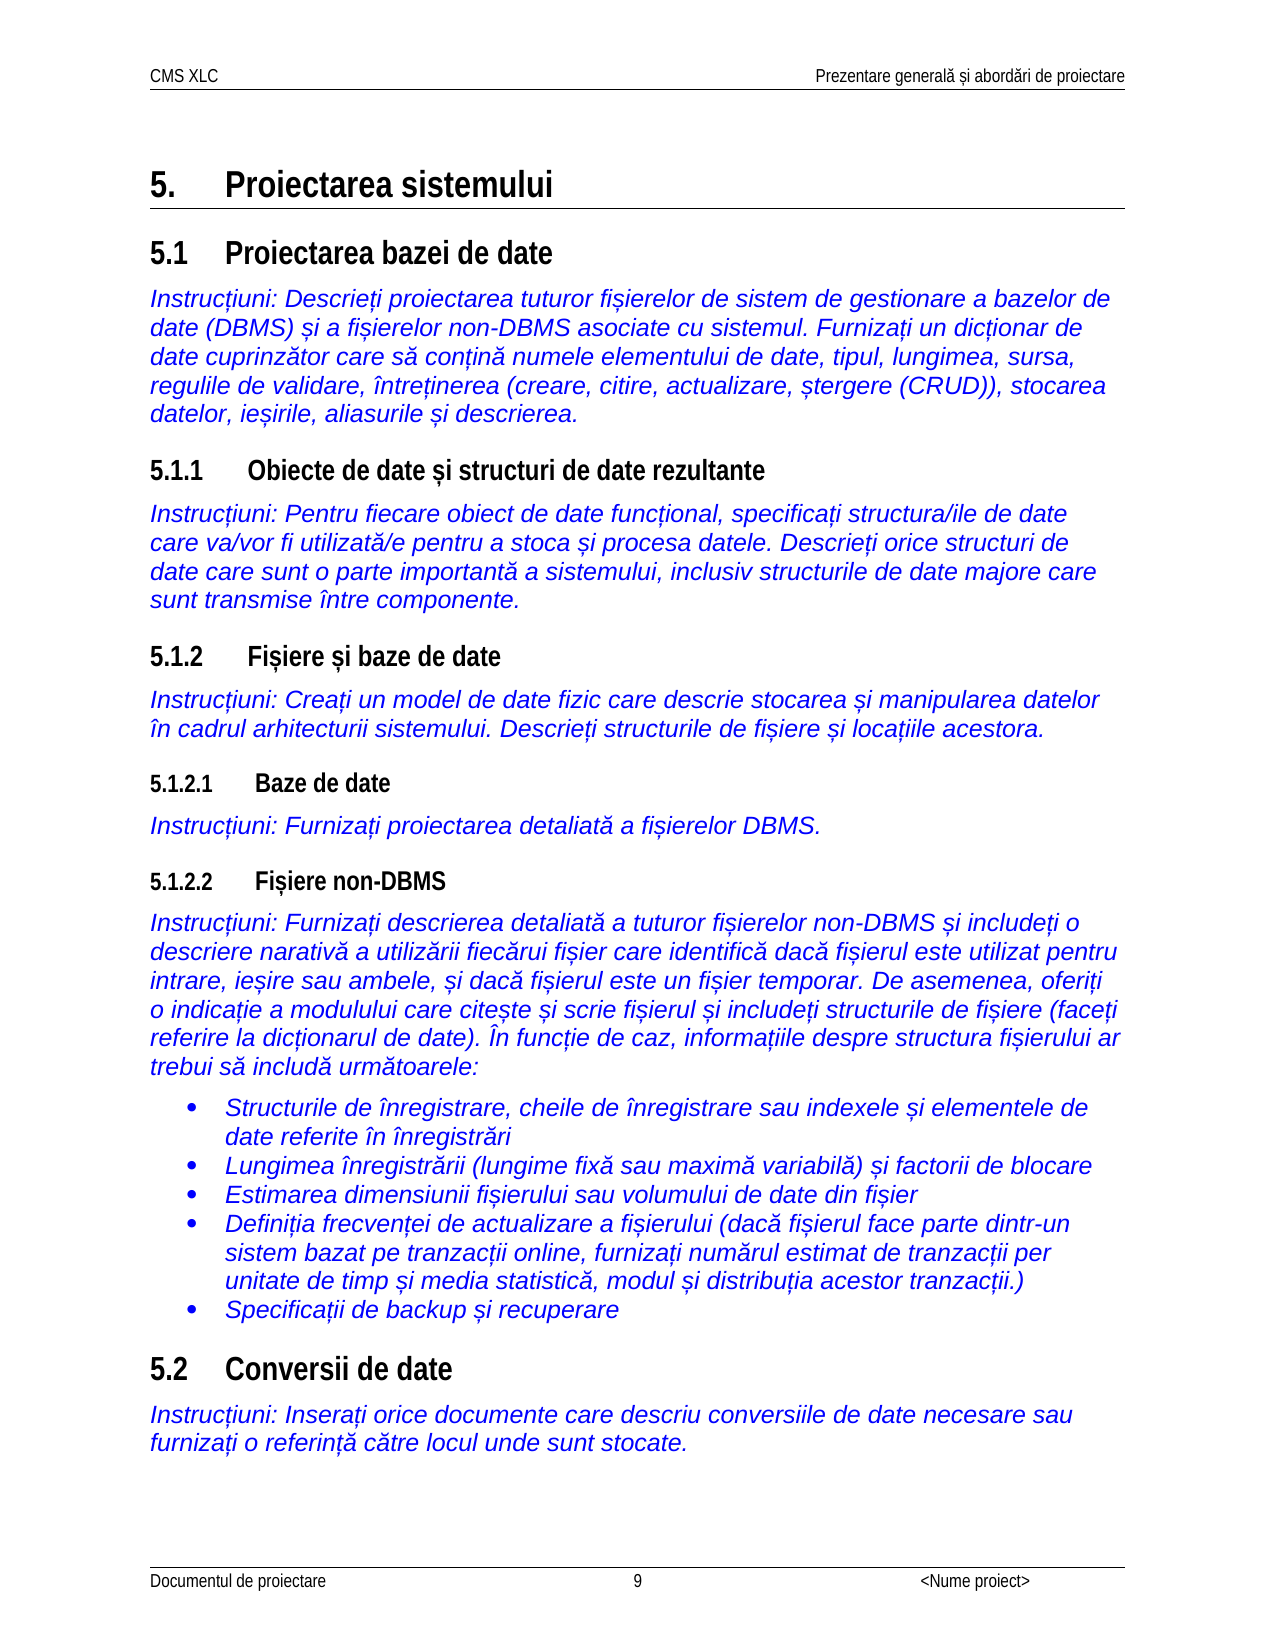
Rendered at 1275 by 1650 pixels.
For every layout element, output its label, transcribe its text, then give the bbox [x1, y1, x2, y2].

text Estimarea dimensiunii fișierului sau volumului de date din fișier [187, 1180, 1125, 1209]
text Instrucțiuni: Creați un model de date fizic care descrie stocarea și manipularea datelor în cadrul arhitecturii sistemului. Descrieți structurile de fișiere și locațiile acestora. [150, 685, 1125, 742]
text Definiția frecvenței de actualizare a fișierului (dacă fișierul face parte dintr-un sistem bazat pe tranzacții online, furnizați numărul estimat de tranzacții per unitate de timp și media statistică, modul și distribuția acestor tranzacții.) [187, 1209, 1125, 1295]
text Instrucțiuni: Descrieți proiectarea tuturor fișierelor de sistem de gestionare a bazelor de date (DBMS) și a fișierelor non-DBMS asociate cu sistemul. Furnizați un dicționar de date cuprinzător care să conțină numele elementului de date, tipul, lungimea, sursa, regulile de validare, întreținerea (creare, citire, actualizare, ștergere (CRUD)), stocarea datelor, ieșirile, aliasurile și descrierea. [150, 284, 1125, 428]
text Instrucțiuni: Pentru fiecare obiect de date funcțional, specificați structura/ile de date care va/vor fi utilizată/e pentru a stoca și procesa datele. Descrieți orice structuri de date care sunt o parte importantă a sistemului, inclusiv structurile de date majore care sunt transmise între componente. [150, 499, 1125, 614]
text Instrucțiuni: Furnizați proiectarea detaliată a fișierelor DBMS. [150, 811, 1125, 840]
text Structurile de înregistrare, cheile de înregistrare sau indexele și elementele de date referite în înregistrări [187, 1093, 1125, 1151]
subtitle Fișiere non-DBMS [150, 865, 1125, 896]
subtitle Fișiere și baze de date [150, 639, 1125, 672]
subtitle Proiectarea bazei de date [150, 234, 1125, 272]
subtitle Conversii de date [150, 1349, 1125, 1387]
text Instrucțiuni: Furnizați descrierea detaliată a tuturor fișierelor non-DBMS și includeți o descriere narativă a utilizării fiecărui fișier care identifică dacă fișierul este utilizat pentru intrare, ieșire sau ambele, și dacă fișierul este un fișier temporar. De asemenea, oferiți o indicație a modulului care citește și scrie fișierul și includeți structurile de fișiere (faceți referire la dicționarul de date). În funcție de caz, informațiile despre structura fișierului ar trebui să includă următoarele: [150, 908, 1125, 1081]
text Instrucțiuni: Inserați orice documente care descriu conversiile de date necesare sau furnizați o referință către locul unde sunt stocate. [150, 1399, 1125, 1457]
subtitle Obiecte de date și structuri de date rezultante [150, 453, 1125, 487]
text Lungimea înregistrării (lungime fixă sau maximă variabilă) și factorii de blocare [187, 1151, 1125, 1180]
subtitle Baze de date [150, 767, 1125, 798]
text Specificații de backup și recuperare [187, 1295, 1125, 1324]
subtitle Proiectarea sistemului [150, 162, 1125, 208]
